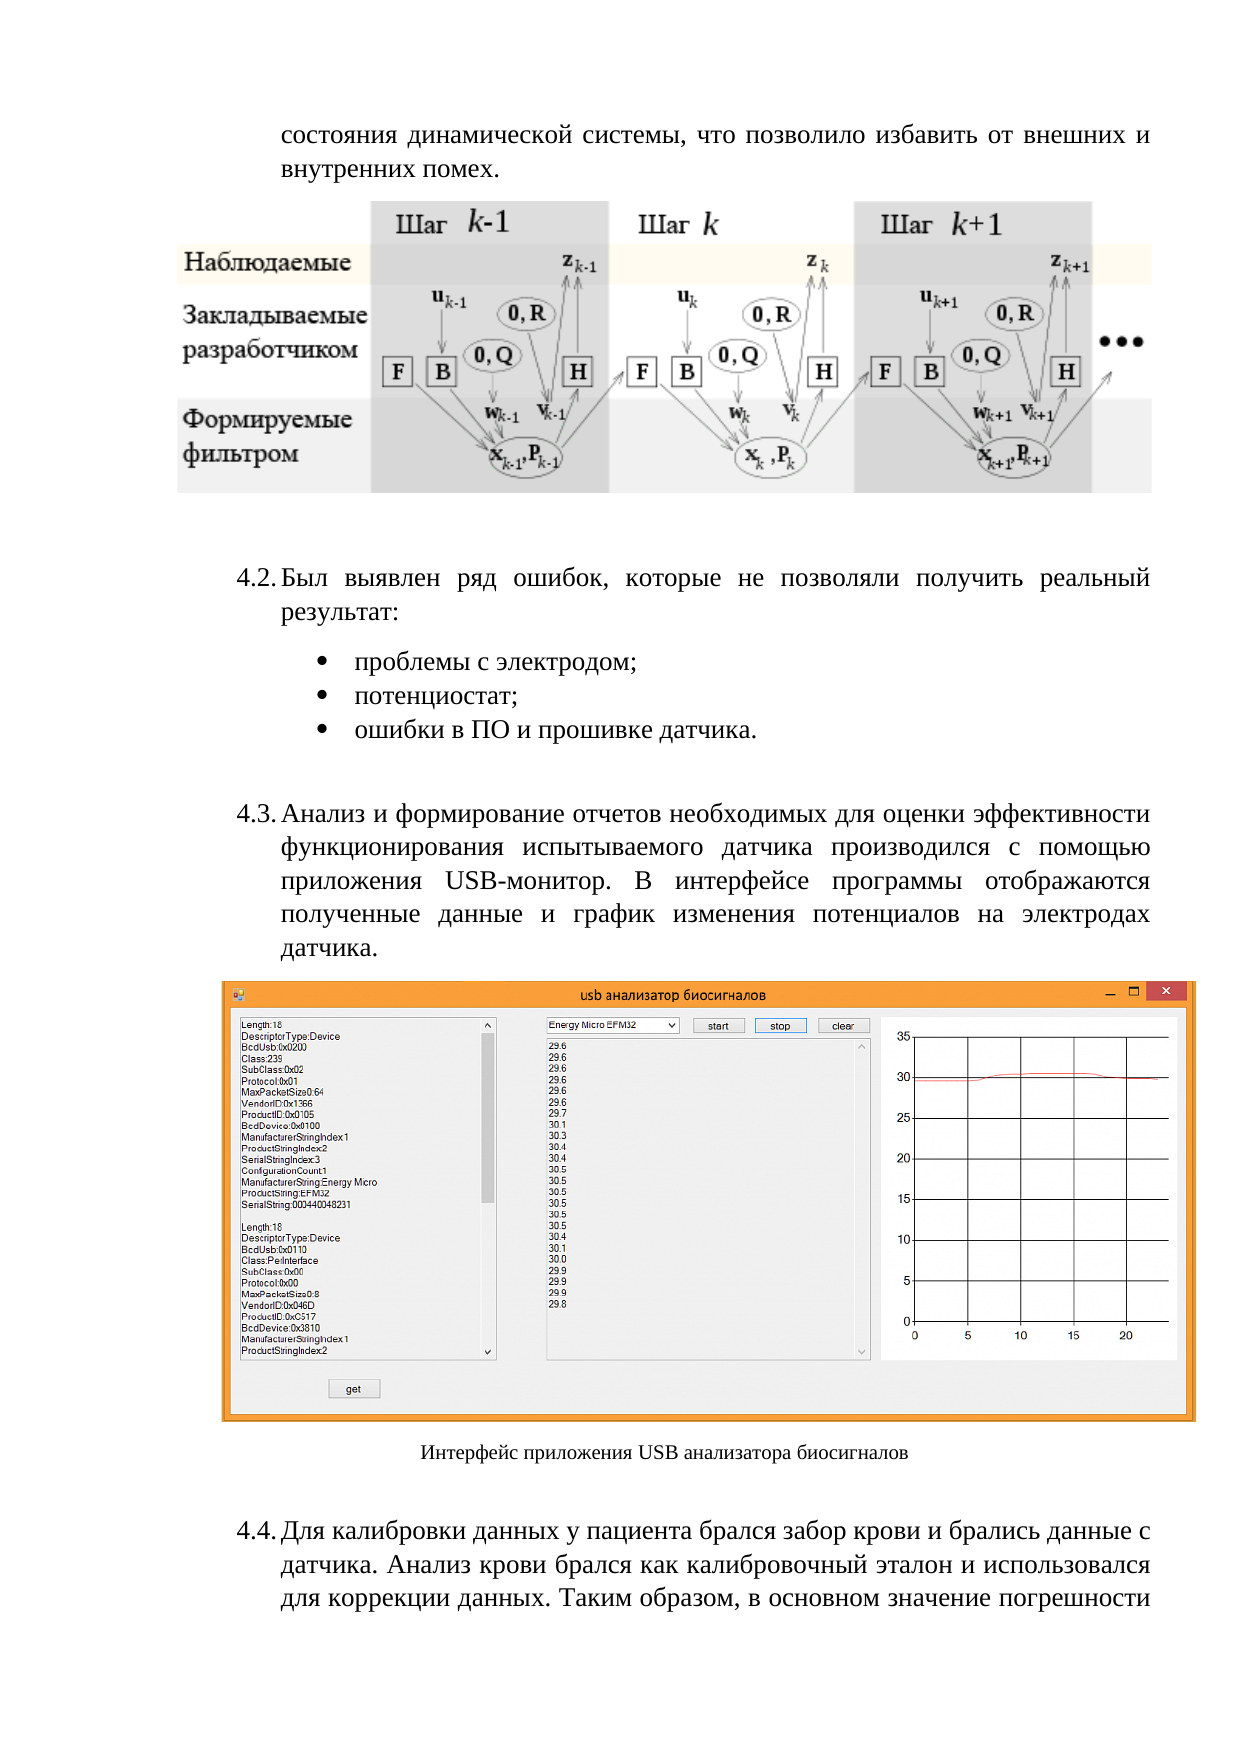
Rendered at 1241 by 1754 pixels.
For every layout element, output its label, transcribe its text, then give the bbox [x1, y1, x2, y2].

text 4.2. Был выявлен ряд ошибок, которые не позволяли получить реальный результат: [236, 561, 1152, 626]
picture [221, 981, 1197, 1422]
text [236, 1514, 1152, 1613]
text 4.3. Анализ и формирование отчетов необходимых для оценки эффективности функционирования испытываемого датчика производился с помощью приложения USB-монитор. В интерфейсе программы отображаются полученные данные и график изменения потенциалов на электродах датчика. [236, 797, 1152, 962]
picture [177, 201, 1152, 493]
list ошибки в ПО и прошивке датчика. [317, 713, 1152, 744]
list проблемы с электродом; [317, 645, 1152, 676]
list потенциостат; [317, 679, 1152, 710]
text Интерфейс приложения USB анализатора биосигналов [177, 1440, 1152, 1464]
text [236, 118, 1152, 183]
